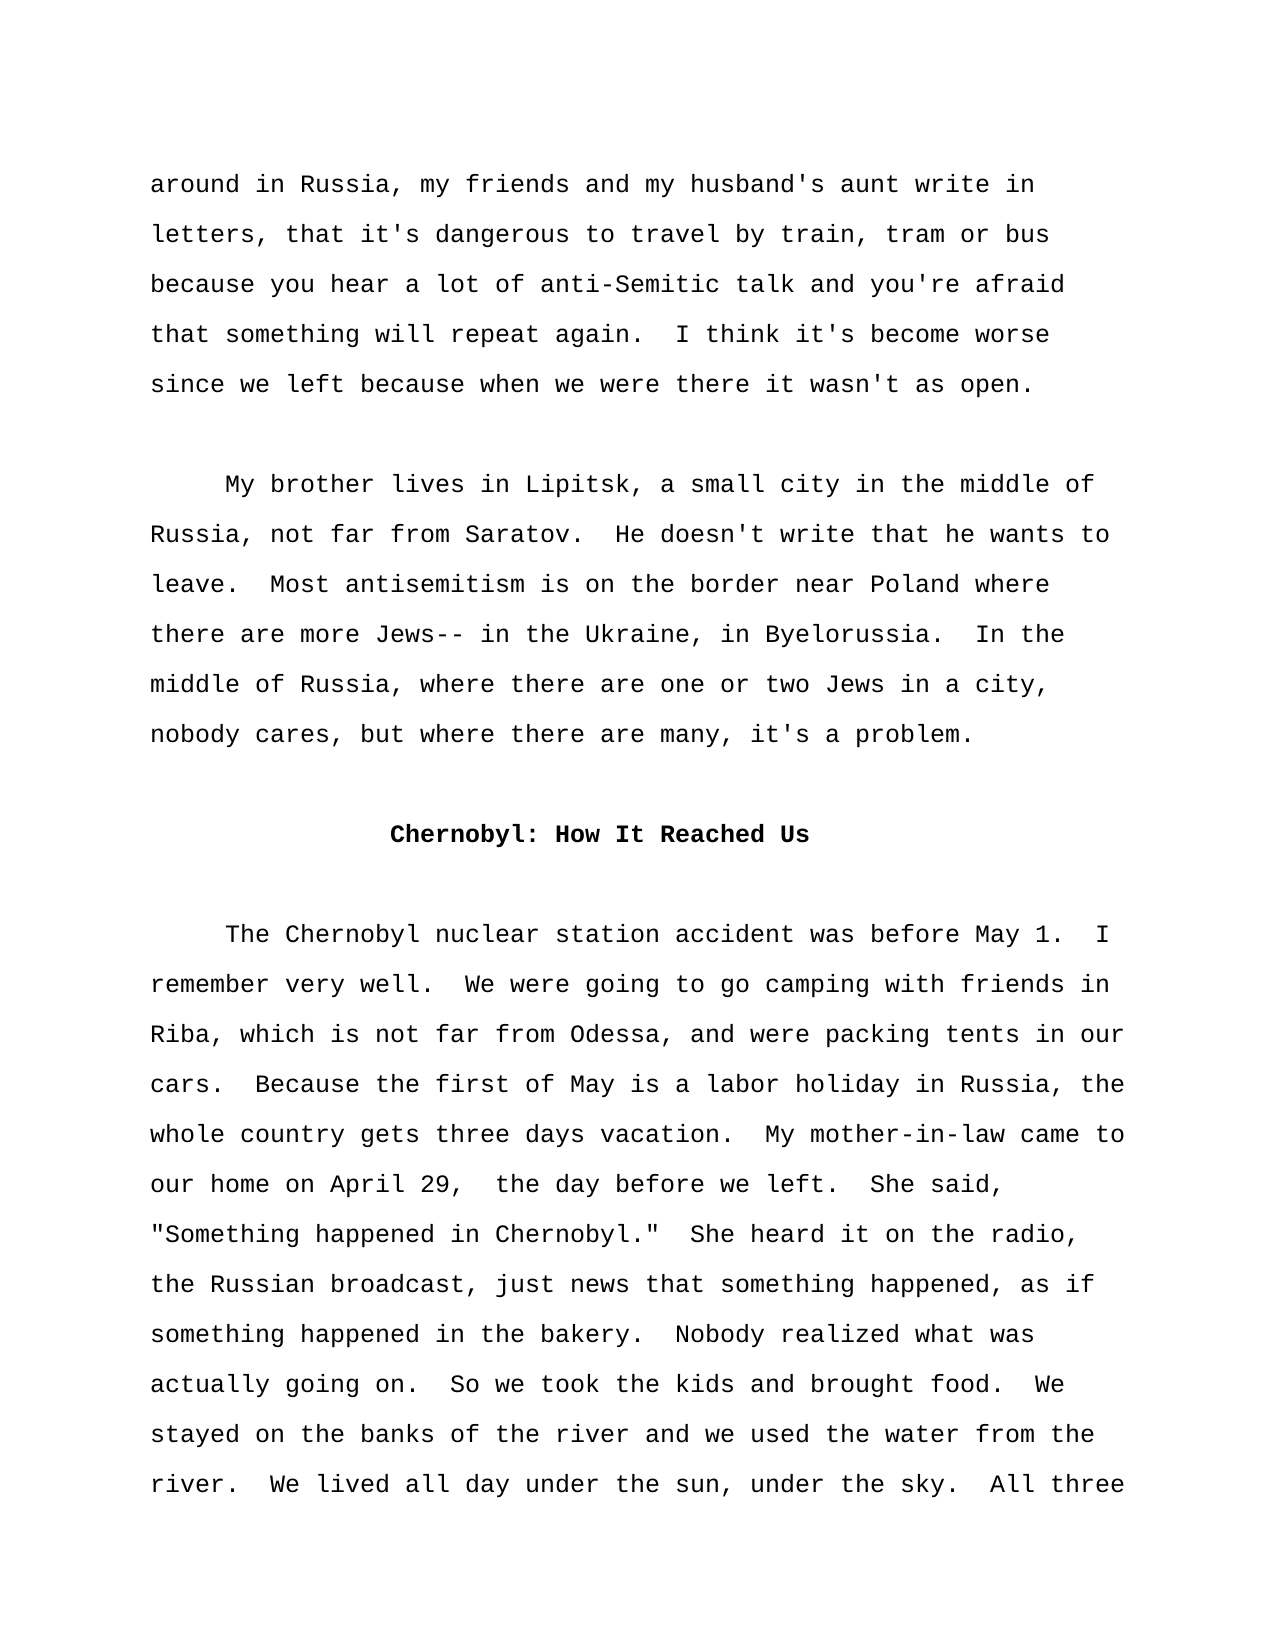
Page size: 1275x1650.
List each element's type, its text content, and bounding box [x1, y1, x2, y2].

text My brother lives in Lipitsk, a small city in the middle of Russia, not far from Saratov. He doesn't write that he wants to leave. Most antisemitism is on the border near Poland where there are more Jews-- in the Ukraine, in Byelorussia. In the middle of Russia, where there are one or two Jews in a city, nobody cares, but where there are many, it's a problem. [150, 450, 1125, 750]
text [150, 900, 1125, 1500]
text Chernobyl: How It Reached Us [150, 800, 1125, 850]
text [150, 150, 1125, 400]
